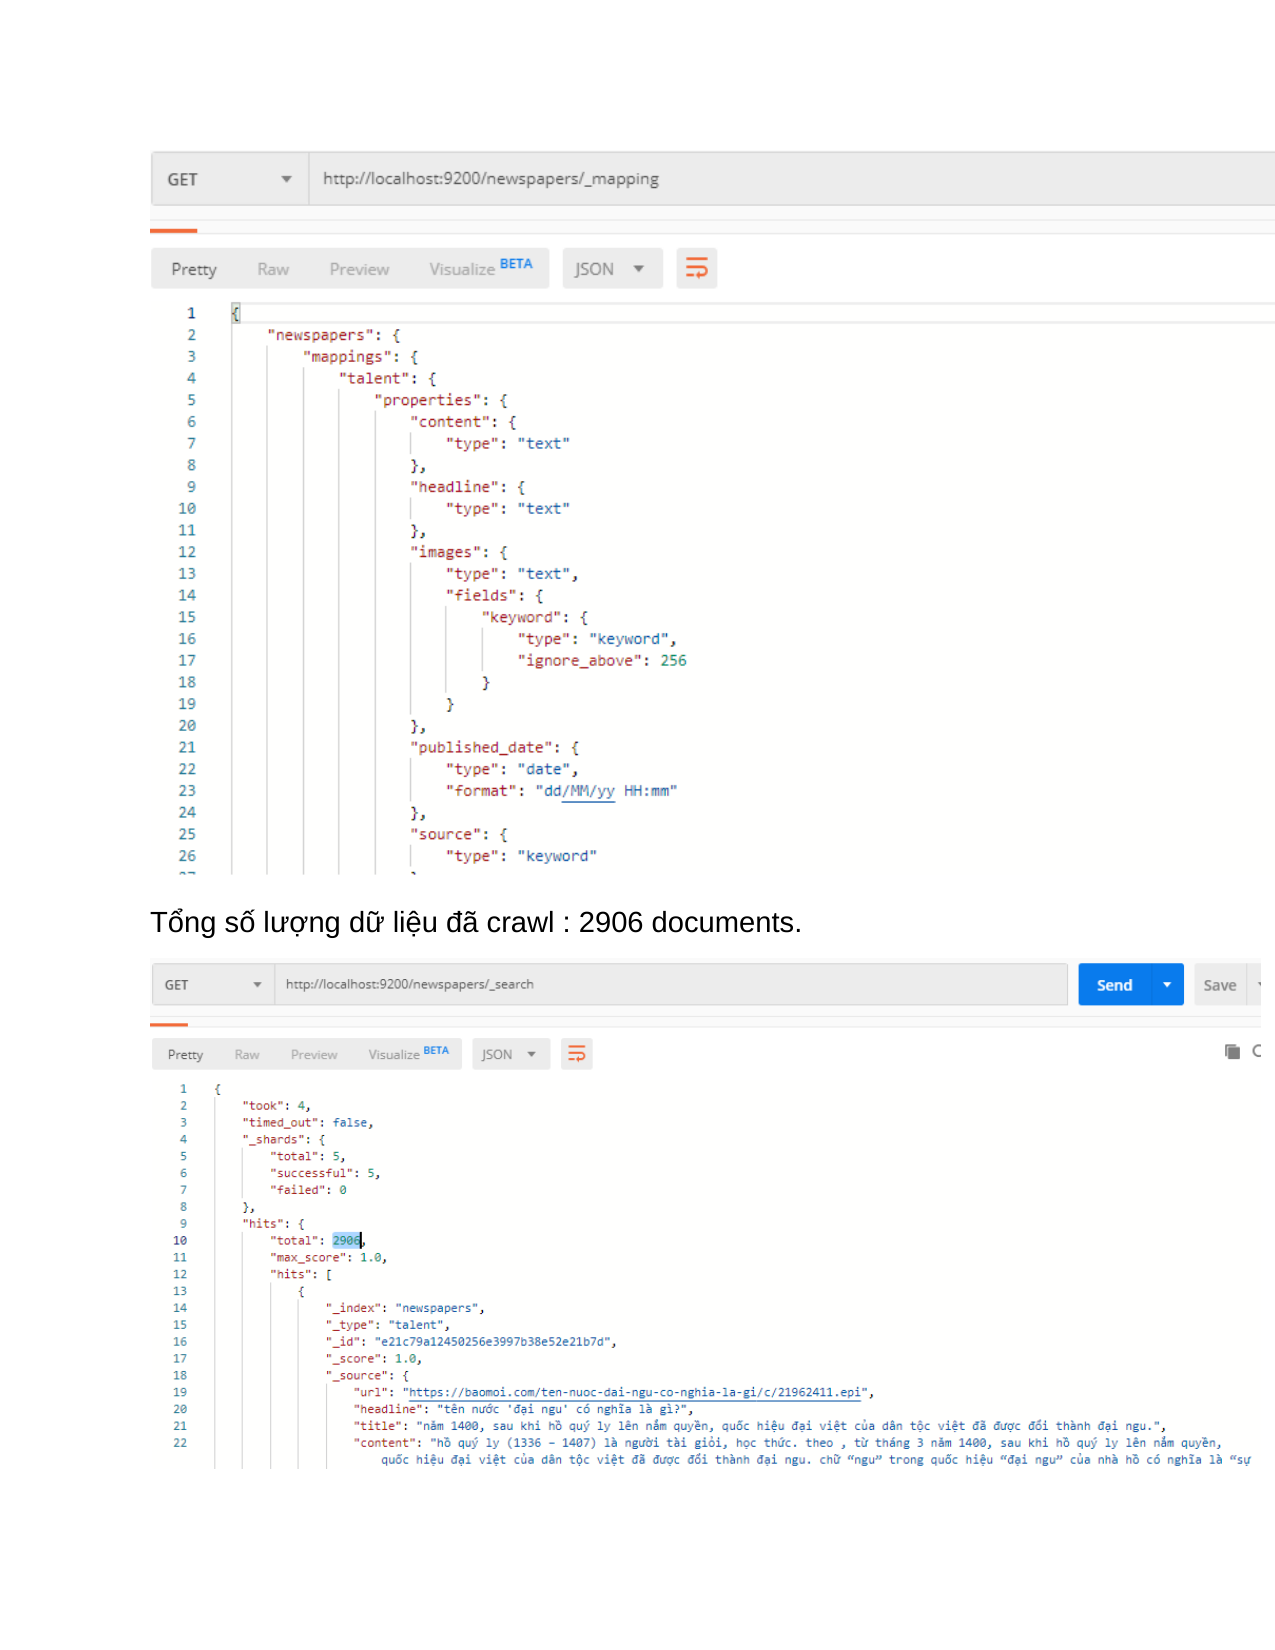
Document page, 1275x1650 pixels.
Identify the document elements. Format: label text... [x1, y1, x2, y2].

picture [150, 150, 1275, 887]
text Tổng số lượng dữ liệu đã crawl : 2906 documents. [150, 905, 1125, 939]
picture [150, 958, 1261, 1469]
